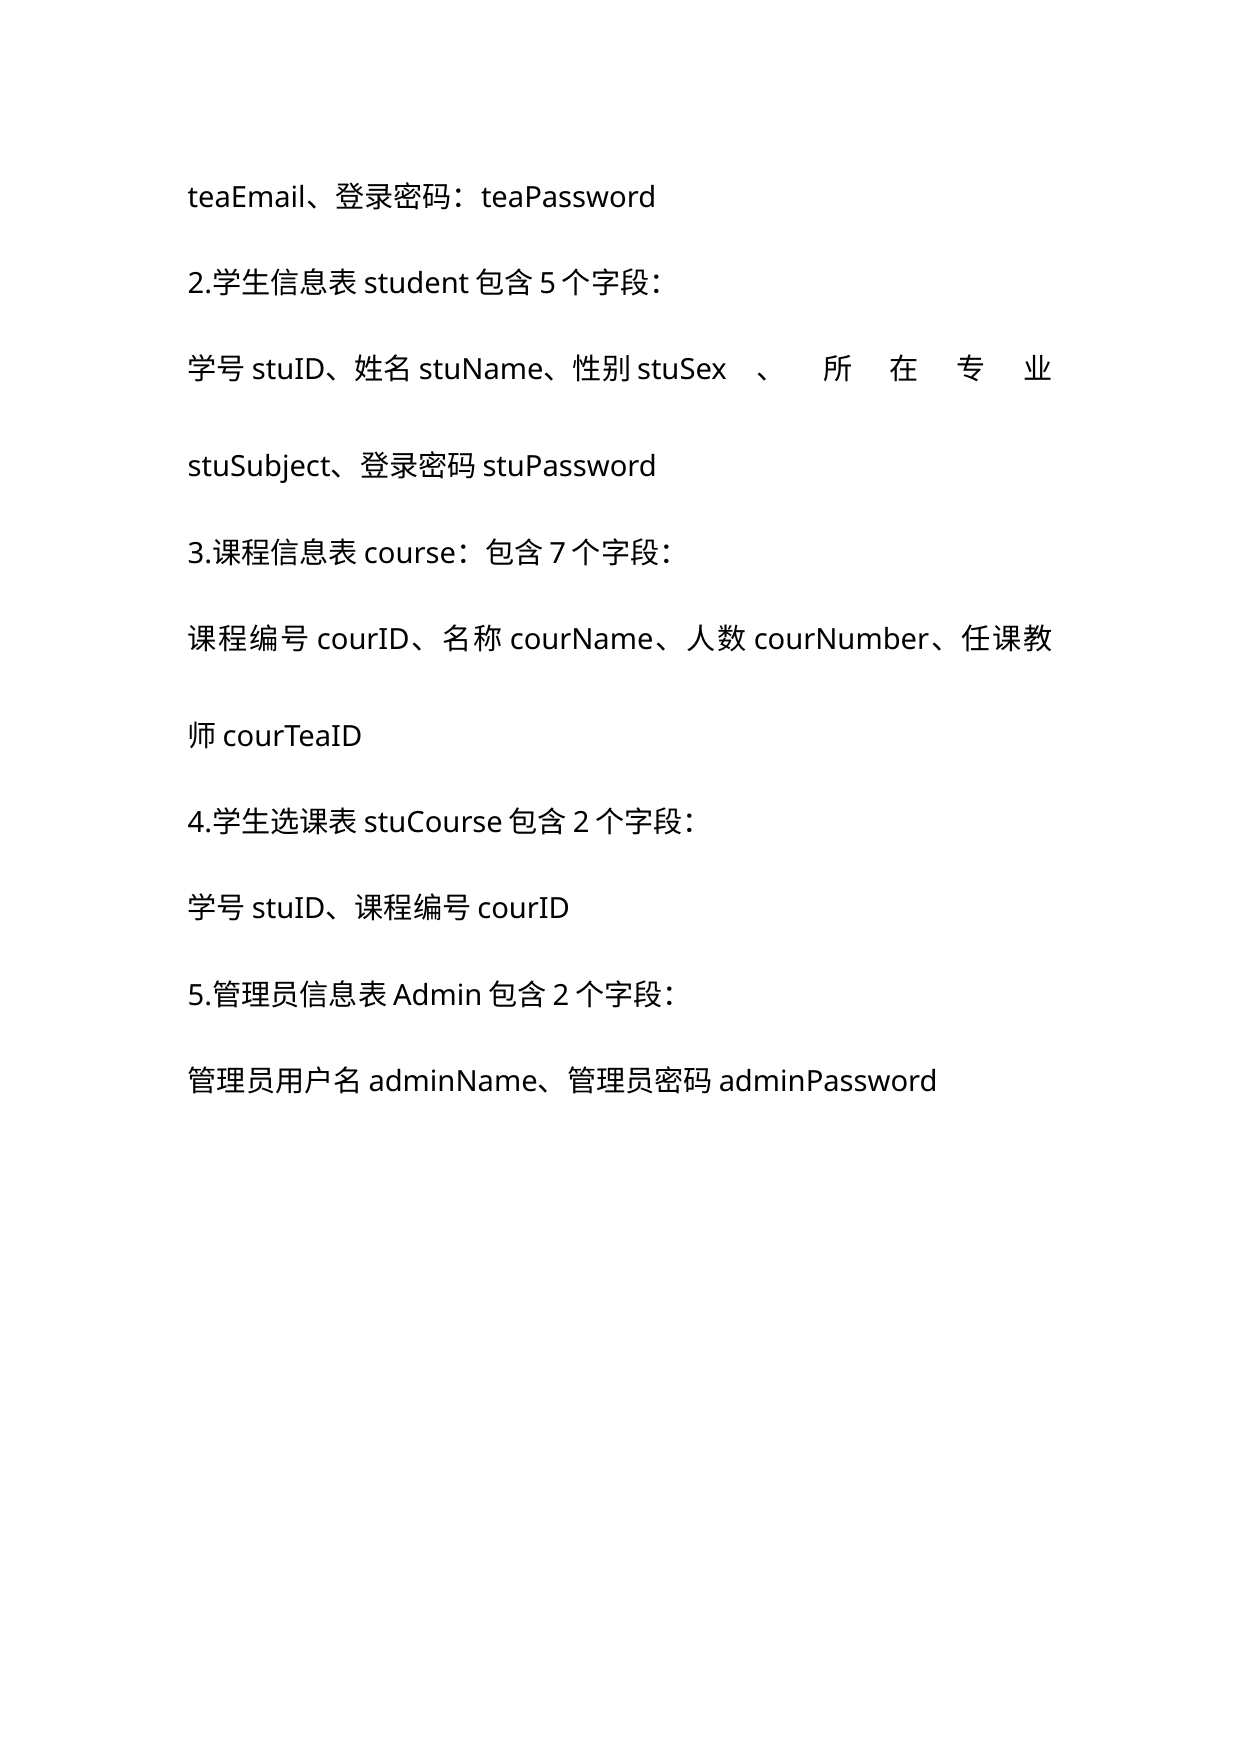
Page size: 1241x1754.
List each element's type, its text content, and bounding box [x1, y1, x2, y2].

text 学号stuID、姓名stuName、性别stuSex 、所在专业stuSubject、登录密码stuPassword [187, 334, 1053, 497]
text 课程编号courID、名称courName、人数courNumber、任课教师courTeaID [187, 604, 1053, 767]
text 3.课程信息表course：包含7个字段： [187, 518, 1053, 583]
text 管理员用户名adminName、管理员密码adminPassword [187, 1046, 1053, 1111]
text 5.管理员信息表Admin包含2个字段： [187, 960, 1053, 1025]
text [187, 162, 1053, 227]
text 4.学生选课表stuCourse包含2个字段： [187, 788, 1053, 853]
text 2.学生信息表student包含5个字段： [187, 248, 1053, 313]
text 学号stuID、课程编号courID [187, 874, 1053, 939]
